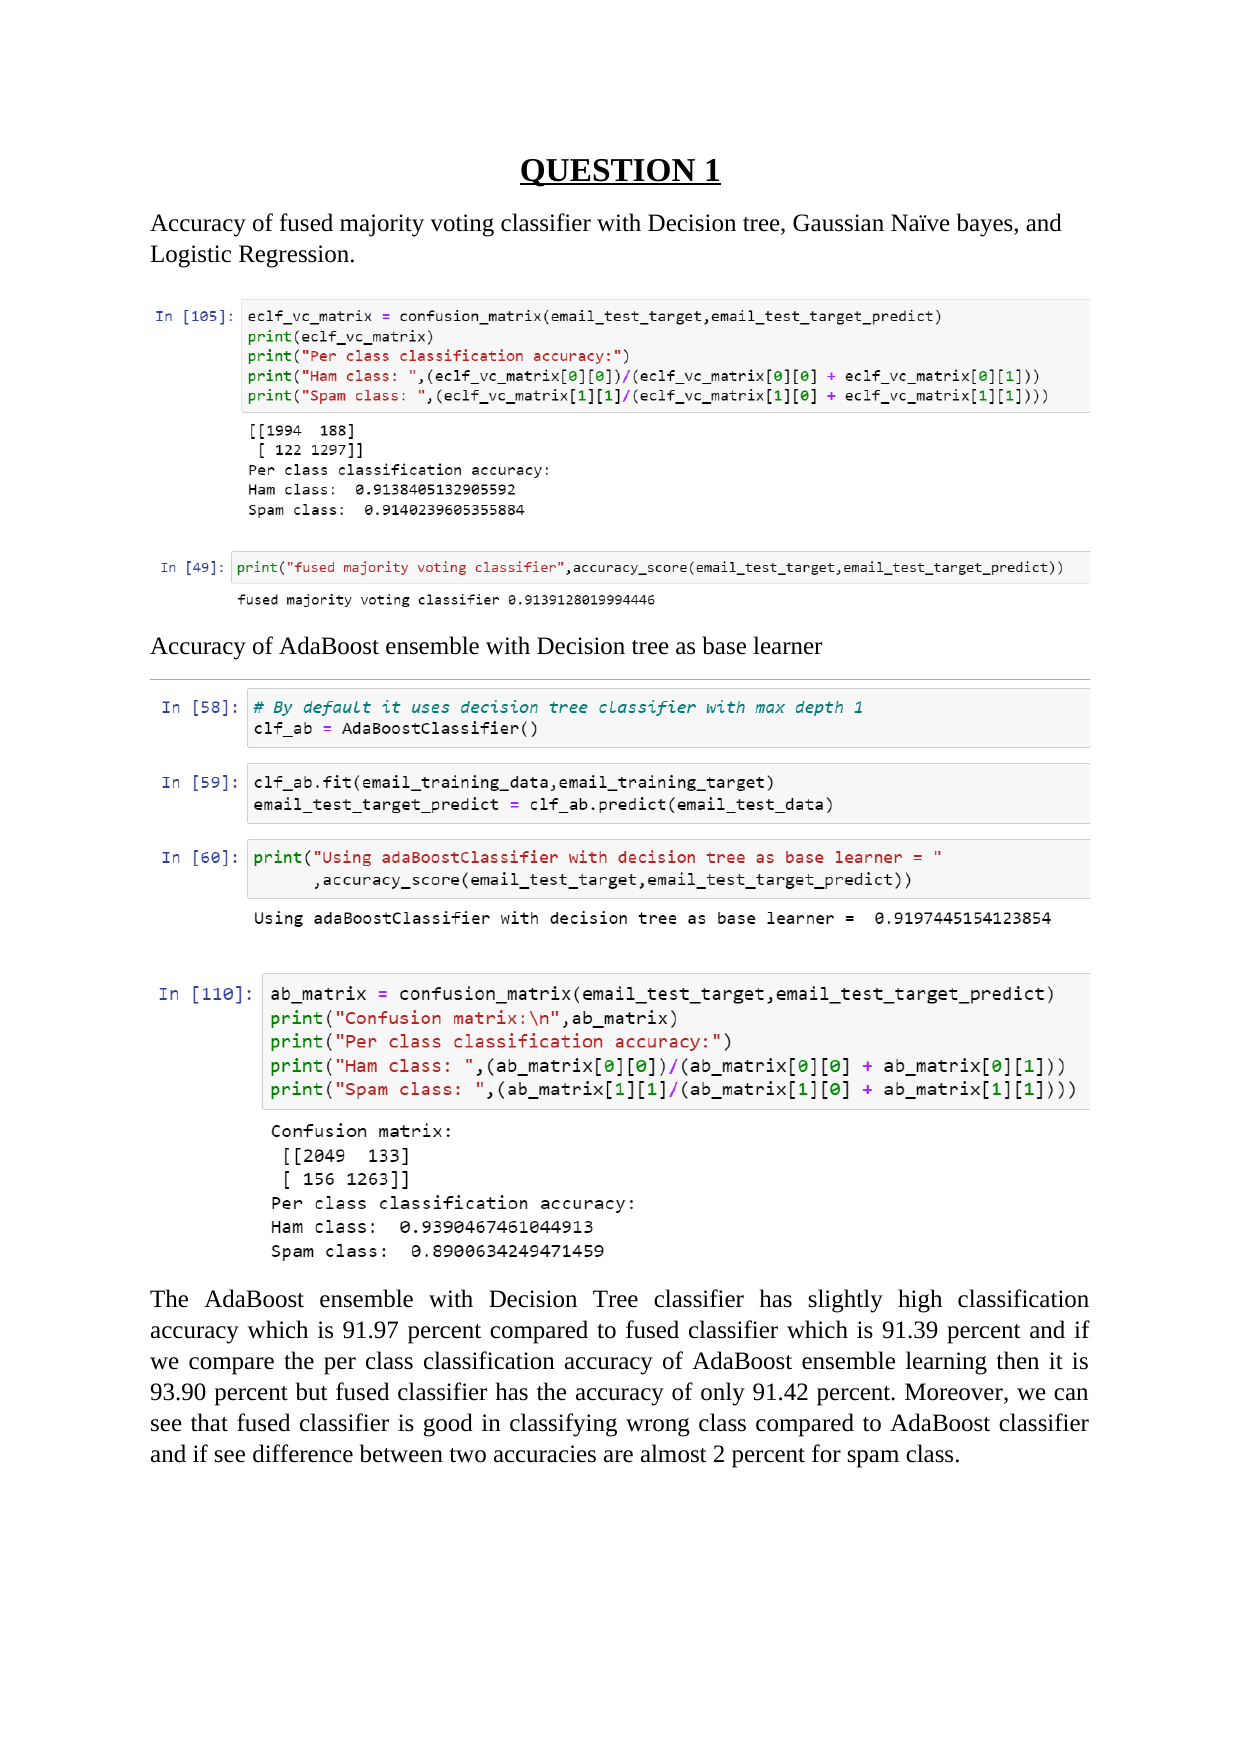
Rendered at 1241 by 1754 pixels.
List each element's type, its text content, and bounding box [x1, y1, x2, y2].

text Accuracy of fused majority voting classifier with Decision tree, Gaussian Naïve bayes, and Logistic Regression. [150, 208, 1090, 268]
text Accuracy of AdaBoost ensemble with Decision tree as base learner [150, 631, 1090, 659]
picture [150, 286, 1091, 526]
text The AdaBoost ensemble with Decision Tree classifier has slightly high classification accuracy which is 91.97 percent compared to fused classifier which is 91.39 percent and if we compare the per class classification accuracy of AdaBoost ensemble learning then it is 93.90 percent but fused classifier has the accuracy of only 91.42 percent. Moreover, we can see that fused classifier is good in classifying wrong class compared to AdaBoost classifier and if see difference between two accuracies are almost 2 percent for spam class. [150, 1284, 1090, 1468]
text QUESTION 1 [150, 150, 1090, 188]
picture [150, 678, 1091, 942]
picture [150, 543, 1091, 612]
picture [150, 960, 1091, 1266]
